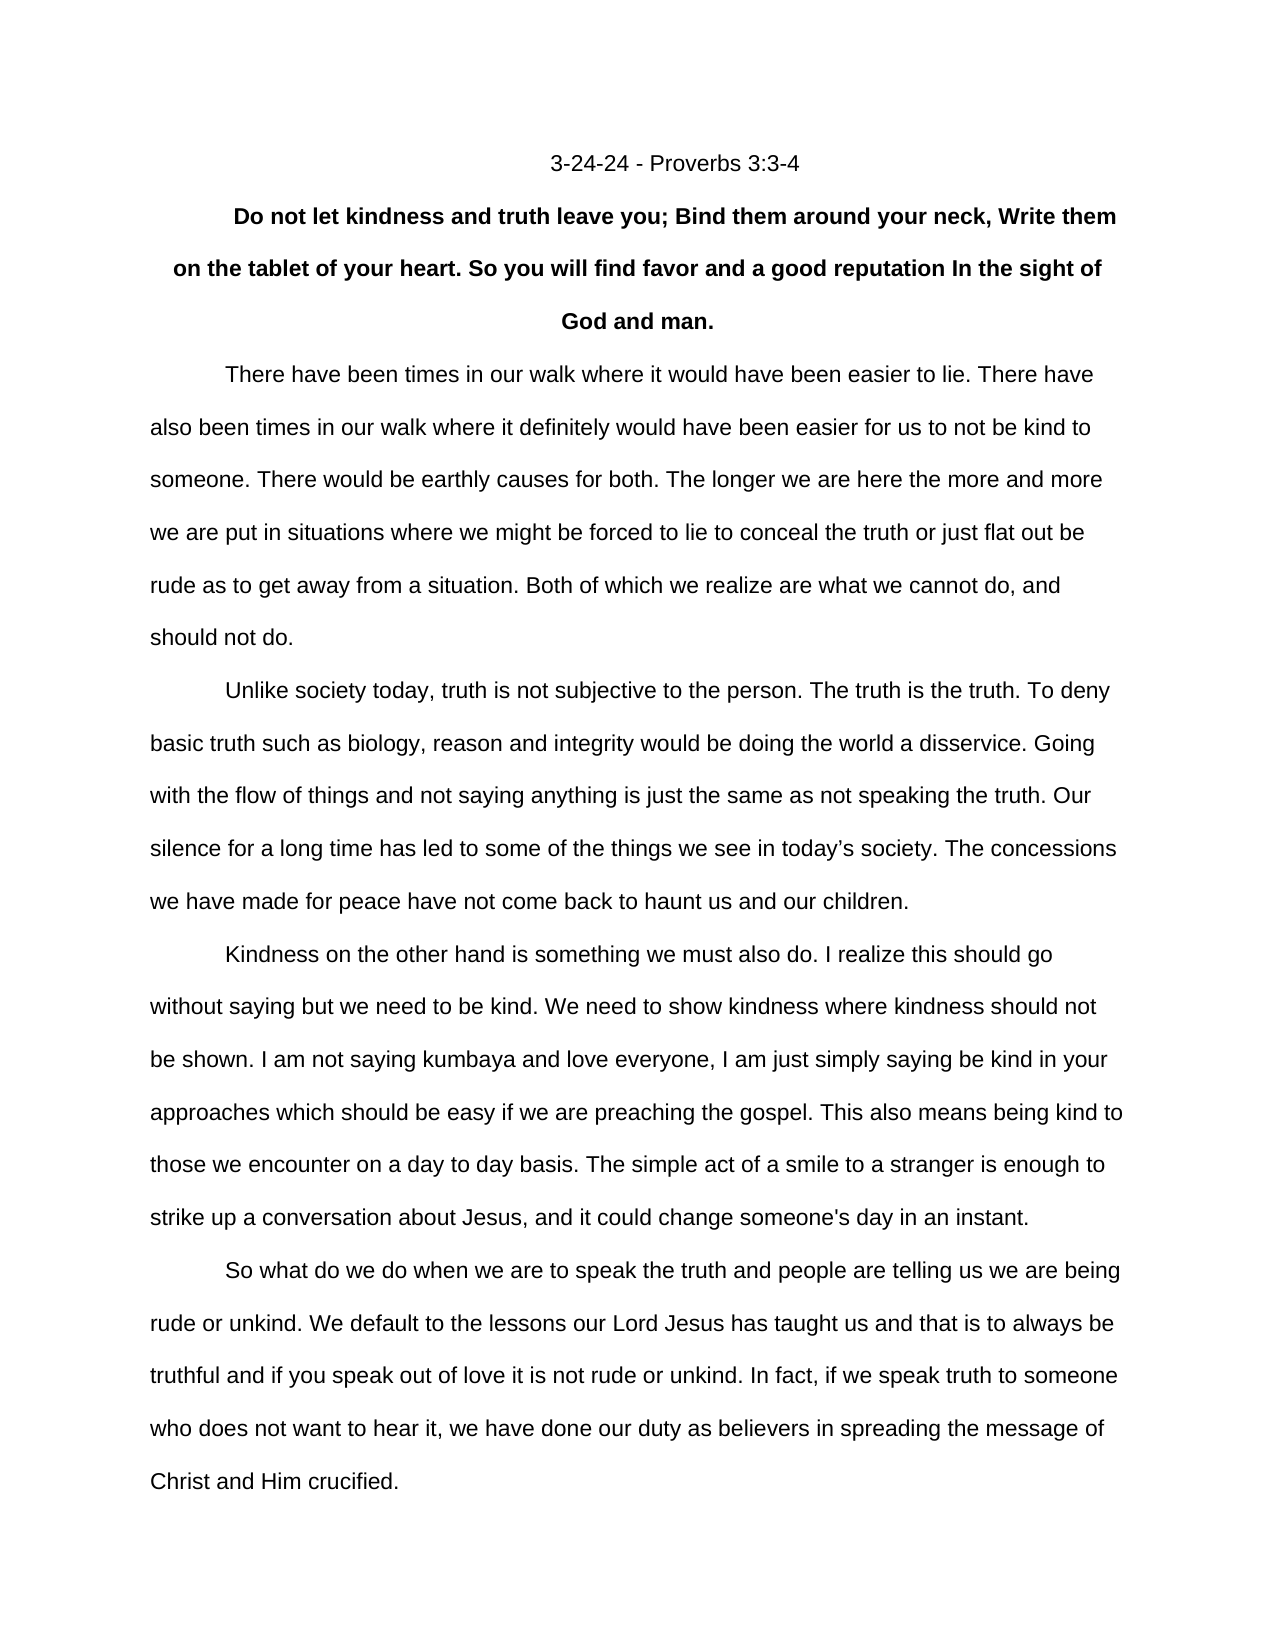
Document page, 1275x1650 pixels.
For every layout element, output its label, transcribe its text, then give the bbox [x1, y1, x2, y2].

text Kindness on the other hand is something we must also do. I realize this should go without saying but we need to be kind. We need to show kindness where kindness should not be shown. I am not saying kumbaya and love everyone, I am just simply saying be kind in your approaches which should be easy if we are preaching the gospel. This also means being kind to those we encounter on a day to day basis. The simple act of a smile to a stranger is enough to strike up a conversation about Jesus, and it could change someone's day in an instant. [150, 941, 1125, 1231]
text Do not let kindness and truth leave you; Bind them around your neck, Write them on the tablet of your heart. So you will find favor and a good reputation In the sight of God and man. [150, 203, 1125, 334]
text Unlike society today, truth is not subjective to the person. The truth is the truth. To deny basic truth such as biology, reason and integrity would be doing the world a disservice. Going with the flow of things and not saying anything is just the same as not speaking the truth. Our silence for a long time has led to some of the things we see in today’s society. The concessions we have made for peace have not come back to haunt us and our children. [150, 677, 1125, 914]
text 3-24-24 - Proverbs 3:3-4 [150, 150, 1125, 176]
text There have been times in our walk where it would have been easier to lie. There have also been times in our walk where it definitely would have been easier for us to not be kind to someone. There would be earthly causes for both. The longer we are here the more and more we are put in situations where we might be forced to lie to conceal the truth or just flat out be rude as to get away from a situation. Both of which we realize are what we cannot do, and should not do. [150, 361, 1125, 651]
text So what do we do when we are to speak the truth and people are telling us we are being rude or unkind. We default to the lessons our Lord Jesus has taught us and that is to always be truthful and if you speak out of love it is not rude or unkind. In fact, if we speak truth to someone who does not want to hear it, we have done our duty as believers in spreading the message of Christ and Him crucified. [150, 1257, 1125, 1494]
